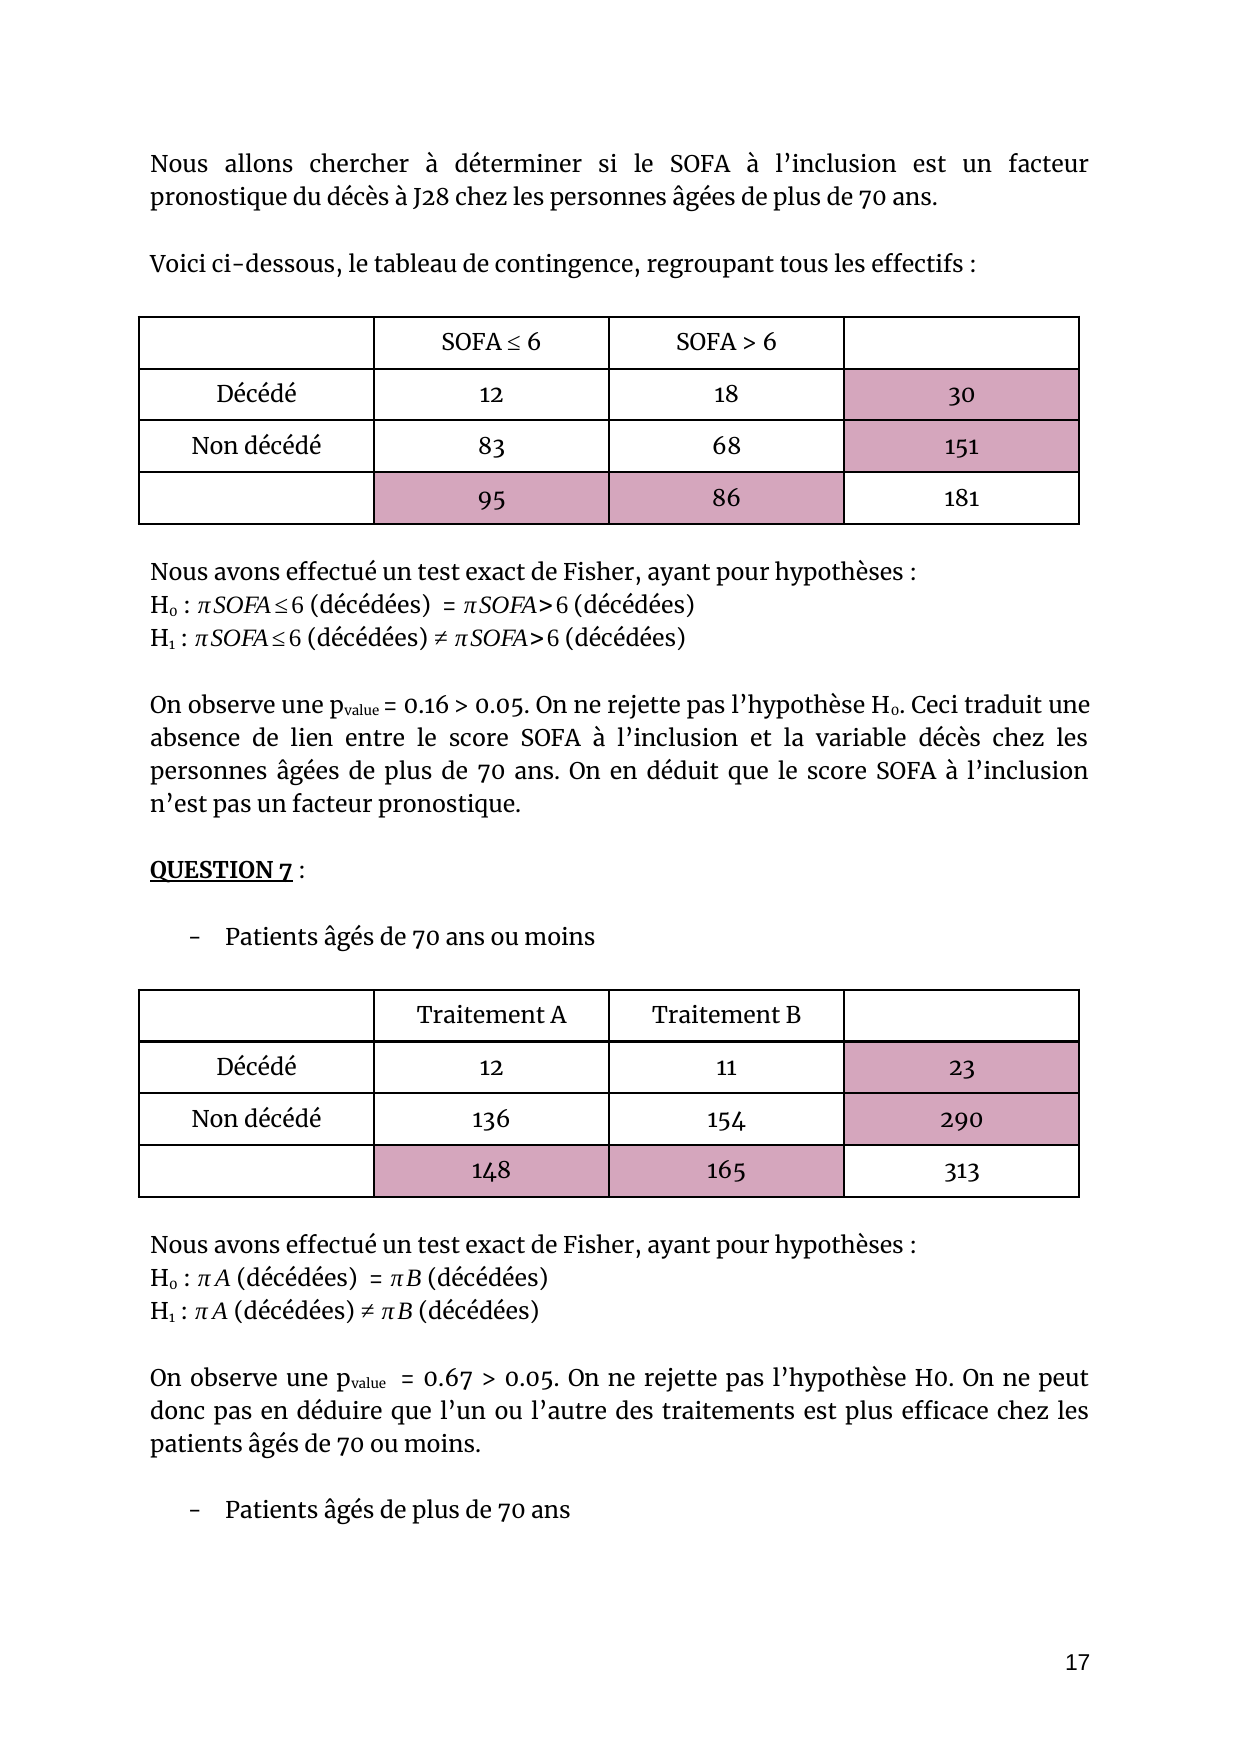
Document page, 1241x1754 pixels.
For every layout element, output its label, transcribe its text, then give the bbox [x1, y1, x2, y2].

table_cell 181 [845, 473, 1078, 523]
table_header Traitement A [375, 991, 608, 1040]
table_cell Décédé [140, 1043, 373, 1092]
text H0 : (décédées) = (décédées) [150, 1264, 1090, 1293]
text Nous allons chercher à déterminer si le SOFA à l’inclusion est un facteur pronostique du décès à J28 chez les personnes âgées de plus de 70 ans. [150, 150, 1090, 212]
table_cell 11 [610, 1043, 843, 1092]
table_cell 151 [845, 421, 1078, 471]
table_cell 30 [845, 370, 1078, 419]
table_cell 290 [845, 1094, 1078, 1144]
table_cell [140, 473, 373, 523]
table_cell 18 [610, 370, 843, 419]
text Nous avons effectué un test exact de Fisher, ayant pour hypothèses : [150, 1231, 1090, 1260]
table_cell 68 [610, 421, 843, 471]
table_cell 83 [375, 421, 608, 471]
table_cell [140, 1146, 373, 1196]
list Patients âgés de 70 ans ou moins [187, 922, 1090, 951]
table_cell Décédé [140, 370, 373, 419]
table_cell 154 [610, 1094, 843, 1144]
table_header [845, 318, 1078, 367]
table_cell 23 [845, 1043, 1078, 1092]
text H0 : (décédées) = (décédées) [150, 591, 1090, 620]
table_header Traitement B [610, 991, 843, 1040]
table_cell 136 [375, 1094, 608, 1144]
table_cell 313 [845, 1146, 1078, 1196]
table_header [140, 318, 373, 367]
text On observe une pvalue = 0.67 > 0.05. On ne rejette pas l’hypothèse H0. On ne peut donc pas en déduire que l’un ou l’autre des traitements est plus efficace chez les patients âgés de 70 ou moins. [150, 1363, 1090, 1458]
text Voici ci-dessous, le tableau de contingence, regroupant tous les effectifs : [150, 249, 1090, 278]
text On observe une pvalue = 0.16 > 0.05. On ne rejette pas l’hypothèse H0. Ceci traduit une absence de lien entre le score SOFA à l’inclusion et la variable décès chez les personnes âgées de plus de 70 ans. On en déduit que le score SOFA à l’inclusion n’est pas un facteur pronostique. [150, 690, 1090, 819]
table_cell 12 [375, 1043, 608, 1092]
text H1 : (décédées) (décédées) [150, 624, 1090, 653]
table_header [845, 991, 1078, 1040]
text H1 : (décédées) (décédées) [150, 1297, 1090, 1326]
table_cell 12 [375, 370, 608, 419]
list Patients âgés de plus de 70 ans [187, 1496, 1090, 1525]
text Nous avons effectué un test exact de Fisher, ayant pour hypothèses : [150, 558, 1090, 587]
table_cell 148 [375, 1146, 608, 1196]
text QUESTION 7 : [150, 856, 1090, 885]
table_cell 165 [610, 1146, 843, 1196]
table_header SOFA > 6 [610, 318, 843, 367]
table_cell Non décédé [140, 1094, 373, 1144]
table_cell 86 [610, 473, 843, 523]
table_header SOFA 6 [375, 318, 608, 367]
table_cell 95 [375, 473, 608, 523]
table_header [140, 991, 373, 1040]
table_cell Non décédé [140, 421, 373, 471]
